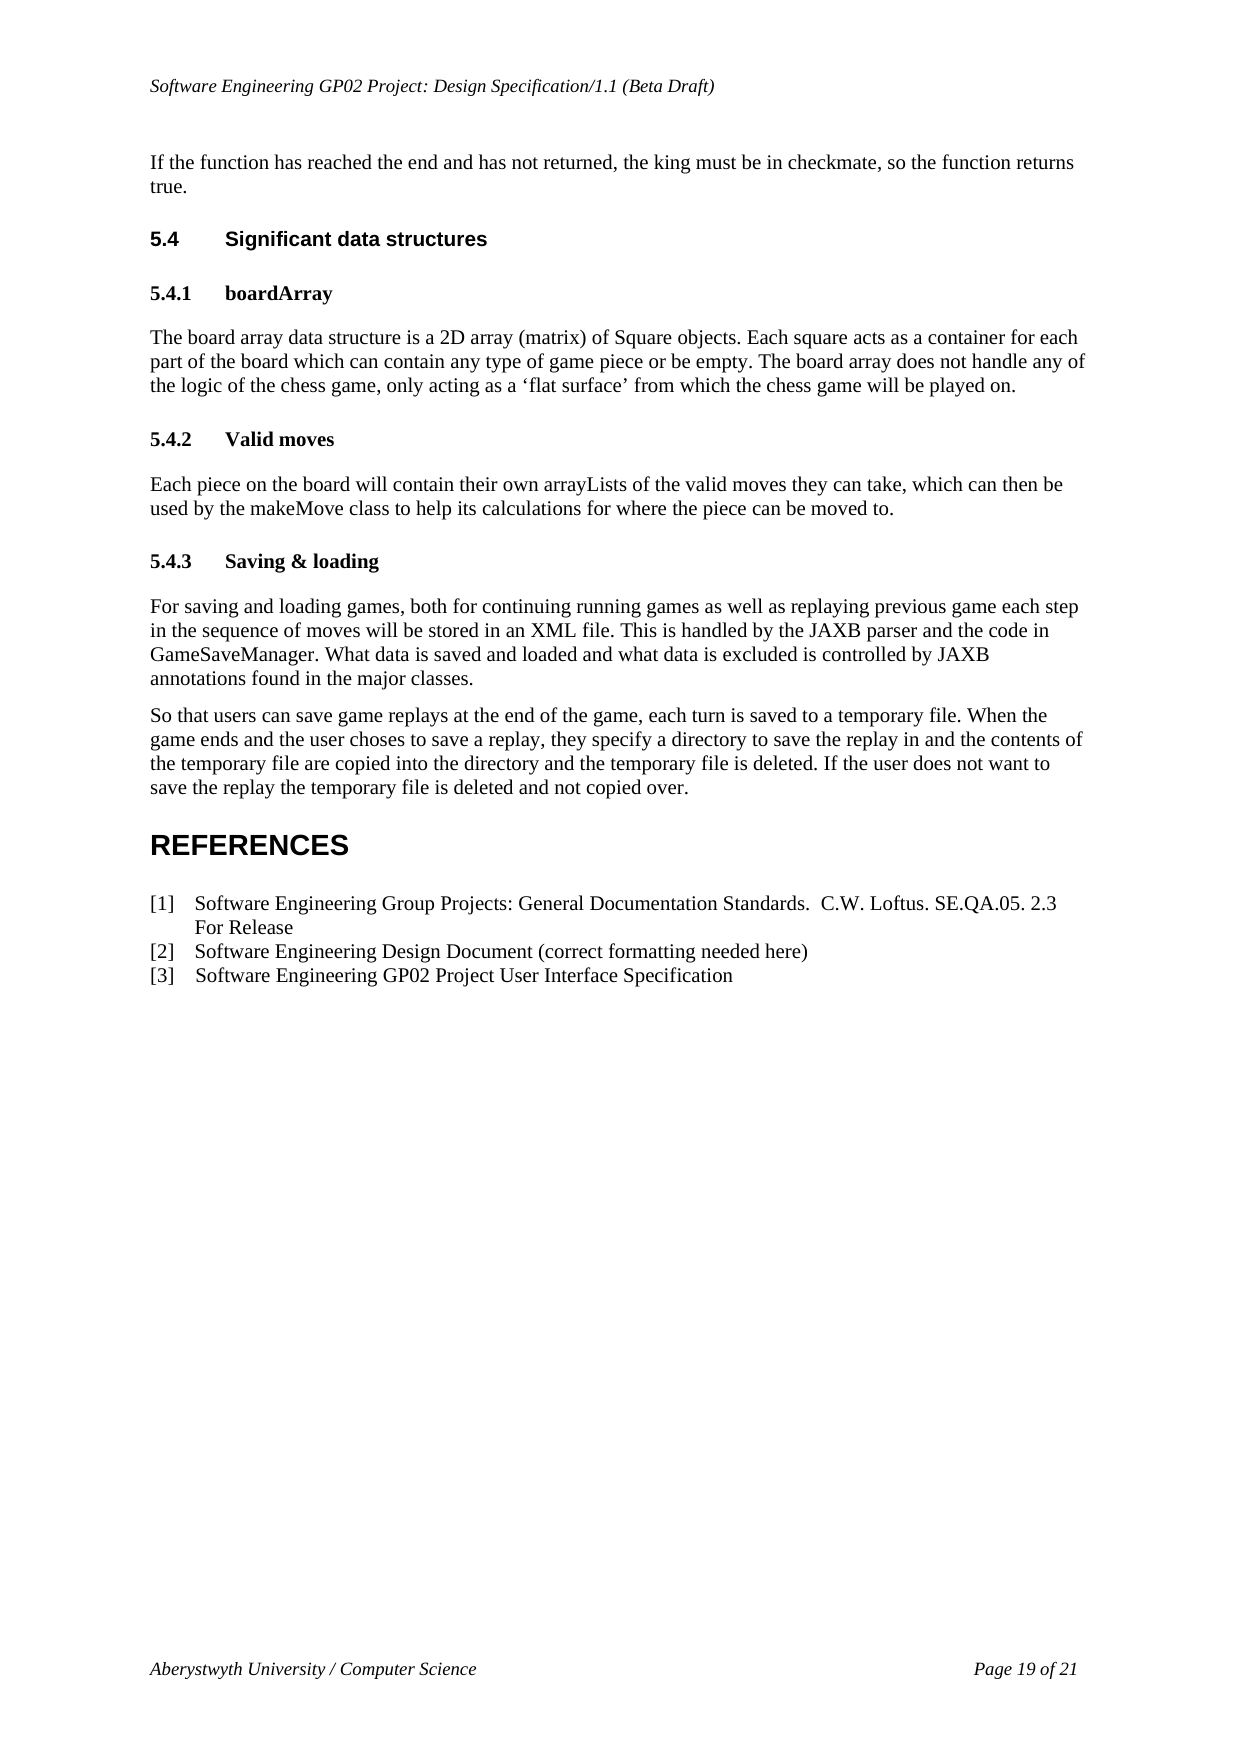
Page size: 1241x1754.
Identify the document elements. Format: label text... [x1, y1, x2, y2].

text Each piece on the board will contain their own arrayLists of the valid moves they can take, which can then be used by the makeMove class to help its calculations for where the piece can be moved to. [150, 472, 1090, 520]
text The board array data structure is a 2D array (matrix) of Square objects. Each square acts as a container for each part of the board which can contain any type of game piece or be empty. The board array does not handle any of the logic of the chess game, only acting as a ‘flat surface’ from which the chess game will be played on. [150, 325, 1090, 397]
subtitle REFERENCES [150, 828, 1090, 861]
subtitle boardArray [150, 280, 1090, 304]
text [3] Software Engineering GP02 Project User Interface Specification [150, 963, 1090, 987]
text If the function has reached the end and has not returned, the king must be in checkmate, so the function returns true. [150, 150, 1090, 198]
subtitle Significant data structures [150, 227, 1090, 251]
text [1] Software Engineering Group Projects: General Documentation Standards. C.W. Loftus. SE.QA.05. 2.3 For Release [150, 891, 1090, 939]
text So that users can save game replays at the end of the game, each turn is saved to a temporary file. When the game ends and the user choses to save a replay, they specify a directory to save the replay in and the contents of the temporary file are copied into the directory and the temporary file is deleted. If the user does not want to save the replay the temporary file is deleted and not copied over. [150, 702, 1090, 799]
subtitle Saving & loading [150, 549, 1090, 573]
text For saving and loading games, both for continuing running games as well as replaying previous game each step in the sequence of moves will be stored in an XML file. This is handled by the JAXB parser and the code in GameSaveManager. What data is saved and loaded and what data is excluded is controlled by JAXB annotations found in the major classes. [150, 594, 1090, 690]
text [2] Software Engineering Design Document (correct formatting needed here) [150, 939, 1090, 963]
subtitle Valid moves [150, 427, 1090, 451]
